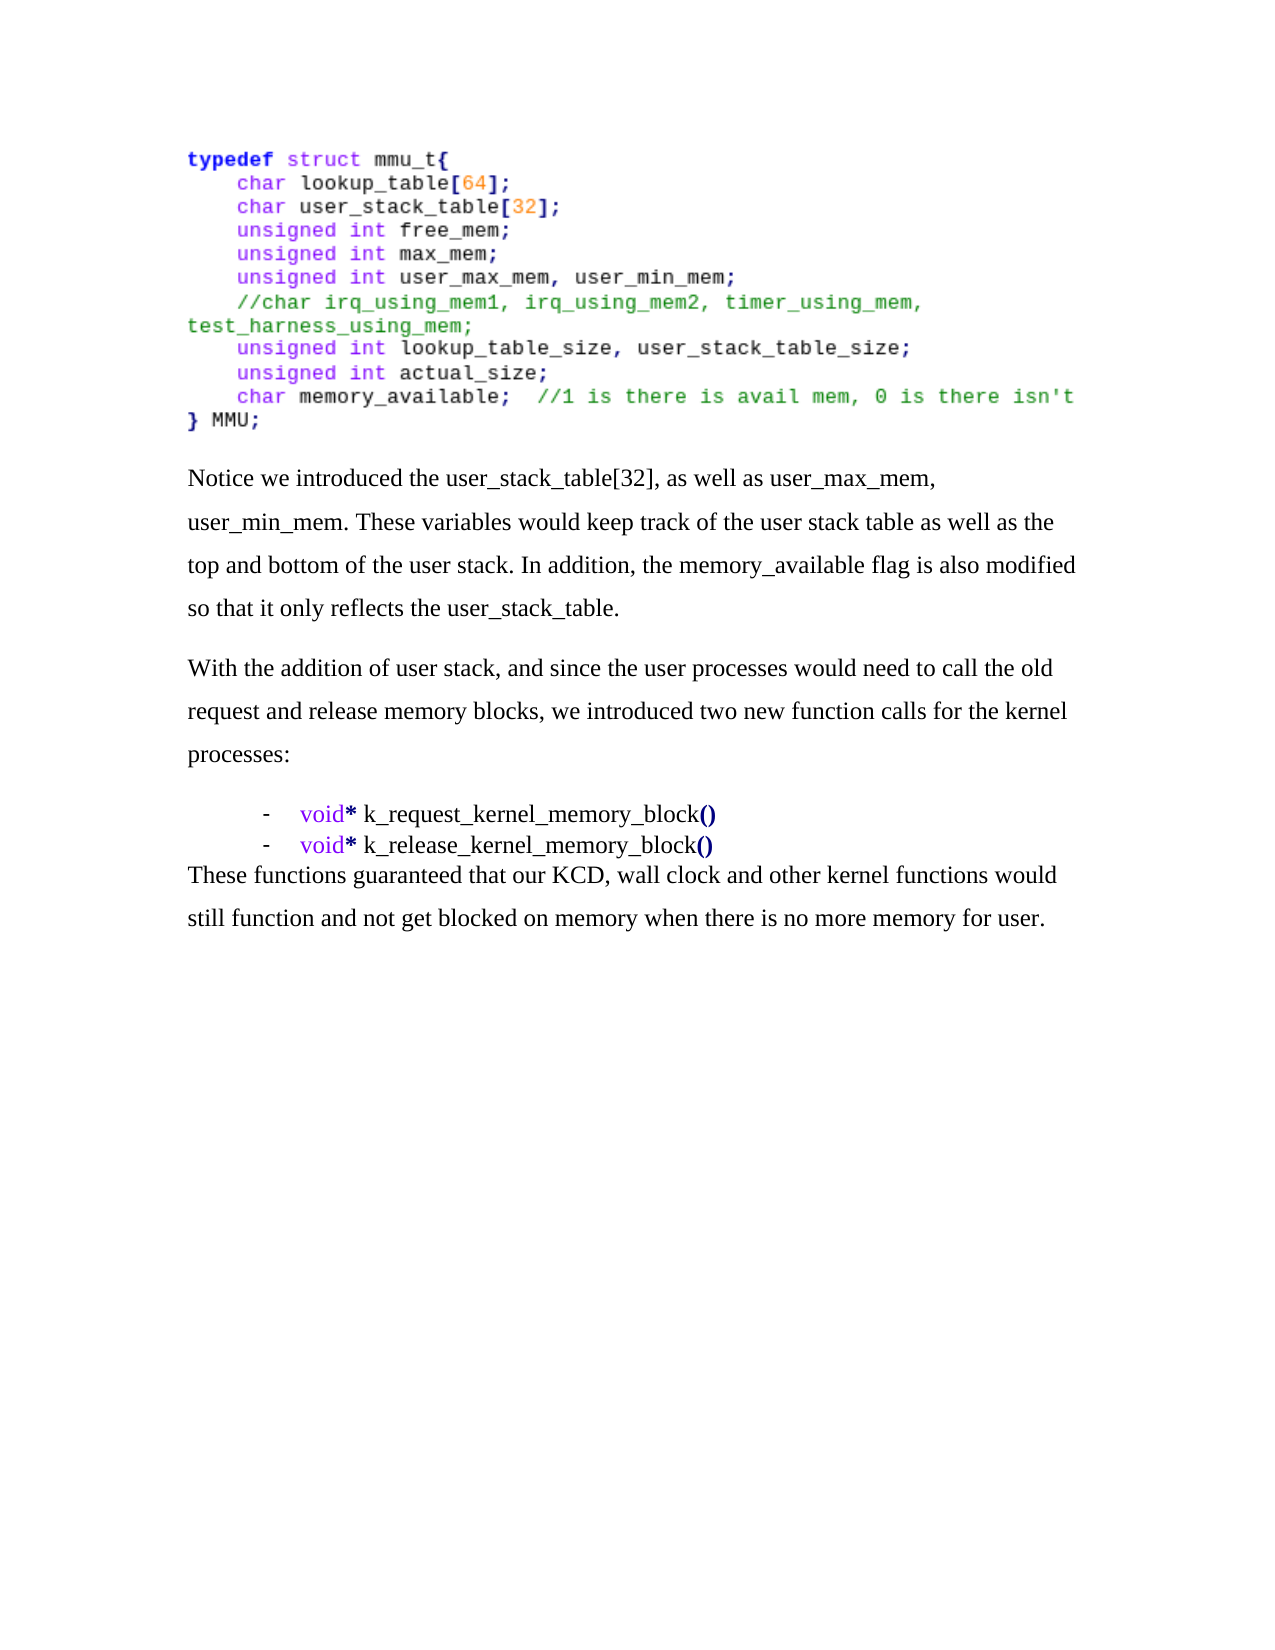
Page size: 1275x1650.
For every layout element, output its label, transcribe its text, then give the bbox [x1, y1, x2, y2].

text With the addition of user stack, and since the user processes would need to call the old request and release memory blocks, we introduced two new function calls for the kernel processes: [187, 653, 1087, 768]
list void* k_release_kernel_memory_block() [262, 829, 1087, 860]
list void* k_request_kernel_memory_block() [262, 799, 1087, 829]
text These functions guaranteed that our KCD, wall clock and other kernel functions would still function and not get blocked on memory when there is no more memory for user. [187, 860, 1087, 932]
